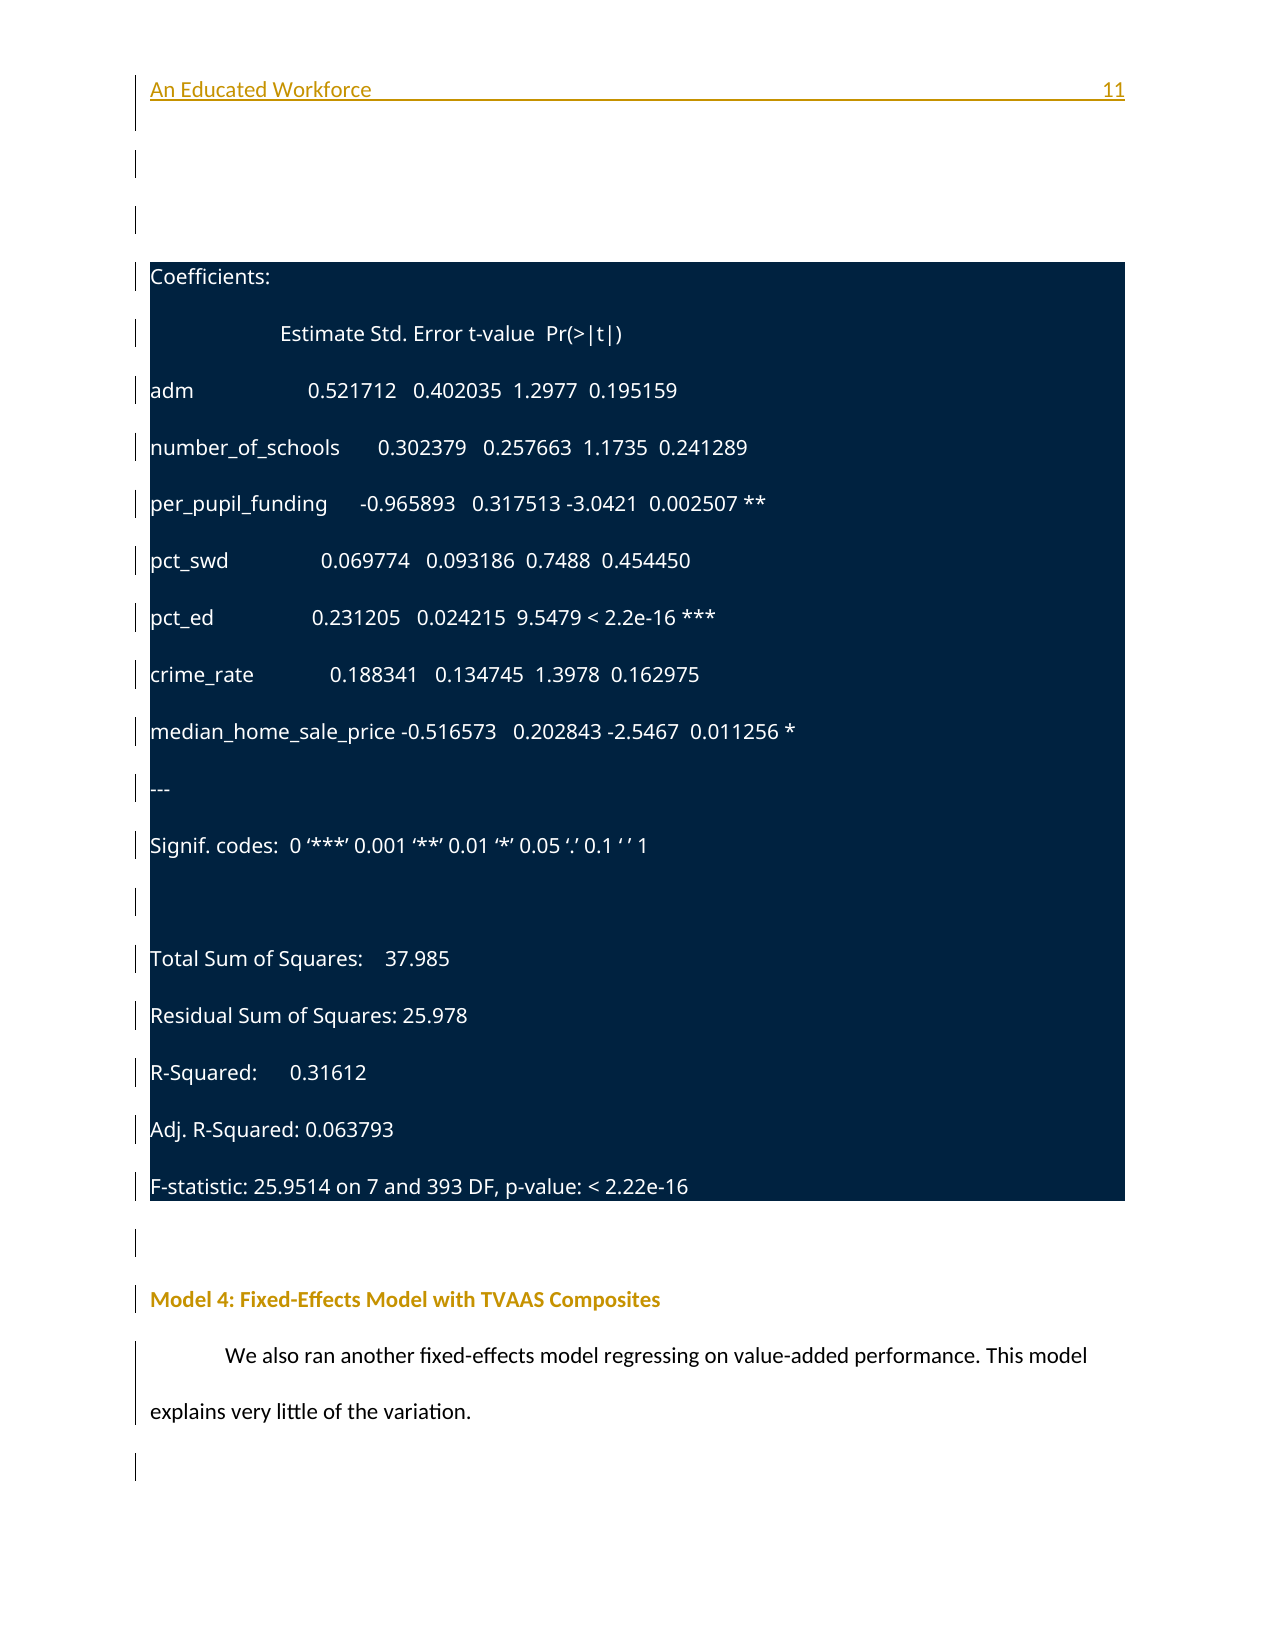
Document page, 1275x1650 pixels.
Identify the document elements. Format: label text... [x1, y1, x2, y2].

text pct_swd 0.069774 0.093186 0.7488 0.454450 [150, 546, 1125, 575]
text --- [150, 774, 1125, 802]
text Estimate Std. Error t-value Pr(>|t|) [150, 319, 1125, 347]
text We also ran another fixed-effects model regressing on value-added performance. This model explains very little of the variation. [150, 1341, 1125, 1425]
text number_of_schools 0.302379 0.257663 1.1735 0.241289 [150, 433, 1125, 461]
text R-Squared: 0.31612 [150, 1058, 1125, 1087]
text F-statistic: 25.9514 on 7 and 393 DF, p-value: < 2.22e-16 [150, 1172, 1125, 1201]
text per_pupil_funding -0.965893 0.317513 -3.0421 0.002507 ** [150, 489, 1125, 518]
text Residual Sum of Squares: 25.978 [150, 1001, 1125, 1030]
text Adj. R-Squared: 0.063793 [150, 1115, 1125, 1144]
text pct_ed 0.231205 0.024215 9.5479 < 2.2e-16 *** [150, 603, 1125, 632]
text crime_rate 0.188341 0.134745 1.3978 0.162975 [150, 660, 1125, 689]
text Model 4: Fixed-Effects Model with TVAAS Composites [150, 1285, 1125, 1313]
text Coefficients: [150, 262, 1125, 291]
text Signif. codes: 0 ‘***’ 0.001 ‘**’ 0.01 ‘*’ 0.05 ‘.’ 0.1 ‘ ’ 1 [150, 831, 1125, 859]
text adm 0.521712 0.402035 1.2977 0.195159 [150, 376, 1125, 404]
text median_home_sale_price -0.516573 0.202843 -2.5467 0.011256 * [150, 717, 1125, 746]
text Total Sum of Squares: 37.985 [150, 944, 1125, 973]
